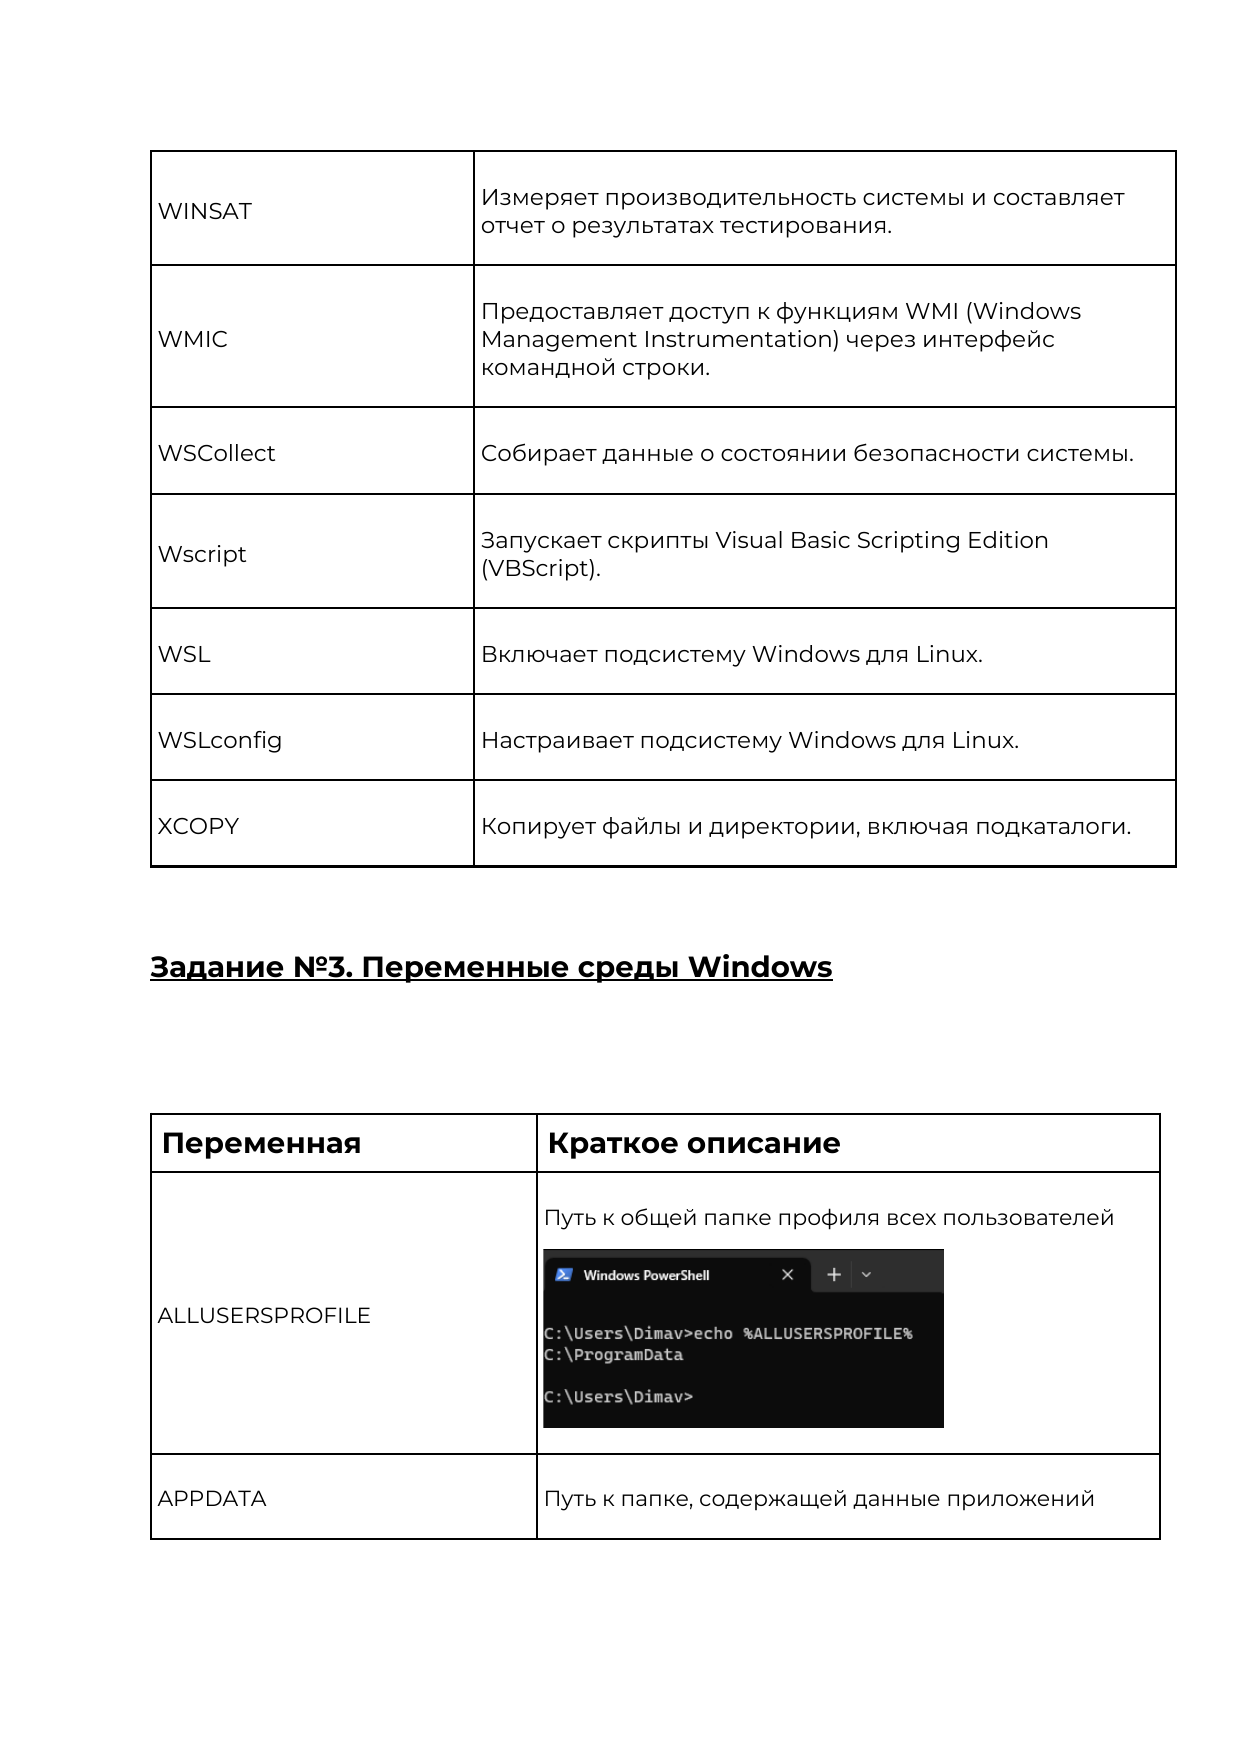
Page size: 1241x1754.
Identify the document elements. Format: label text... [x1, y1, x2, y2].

table_cell Запускает скрипты Visual Basic Scripting Edition (VBScript). [475, 495, 1175, 607]
table_cell Настраивает подсистему Windows для Linux. [475, 695, 1175, 779]
table_cell WSCollect [152, 408, 473, 492]
table_cell WMIC [152, 266, 473, 406]
table_cell Собирает данные о состоянии безопасности системы. [475, 408, 1175, 492]
table_header Переменная [152, 1115, 536, 1171]
table_cell WSLconfig [152, 695, 473, 779]
table_cell XCOPY [152, 781, 473, 865]
table_cell Предоставляет доступ к функциям WMI (Windows Management Instrumentation) через интерфейс командной строки. [475, 266, 1175, 406]
table_header Краткое описание [538, 1115, 1159, 1171]
text Задание №3. Переменные среды Windows [150, 949, 1090, 985]
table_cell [538, 1455, 1159, 1537]
table_cell APPDATA [152, 1455, 536, 1537]
table_cell WSL [152, 609, 473, 693]
table_cell Путь к общей папке профиля всех пользователей [538, 1173, 1159, 1452]
table_cell WINSAT [152, 152, 473, 264]
table_cell Измеряет производительность системы и составляет отчет о результатах тестирования. [475, 152, 1175, 264]
table_cell Включает подсистему Windows для Linux. [475, 609, 1175, 693]
table_cell Wscript [152, 495, 473, 607]
picture [543, 1249, 944, 1428]
table_cell Копирует файлы и директории, включая подкаталоги. [475, 781, 1175, 865]
table_cell ALLUSERSPROFILE [152, 1173, 536, 1452]
